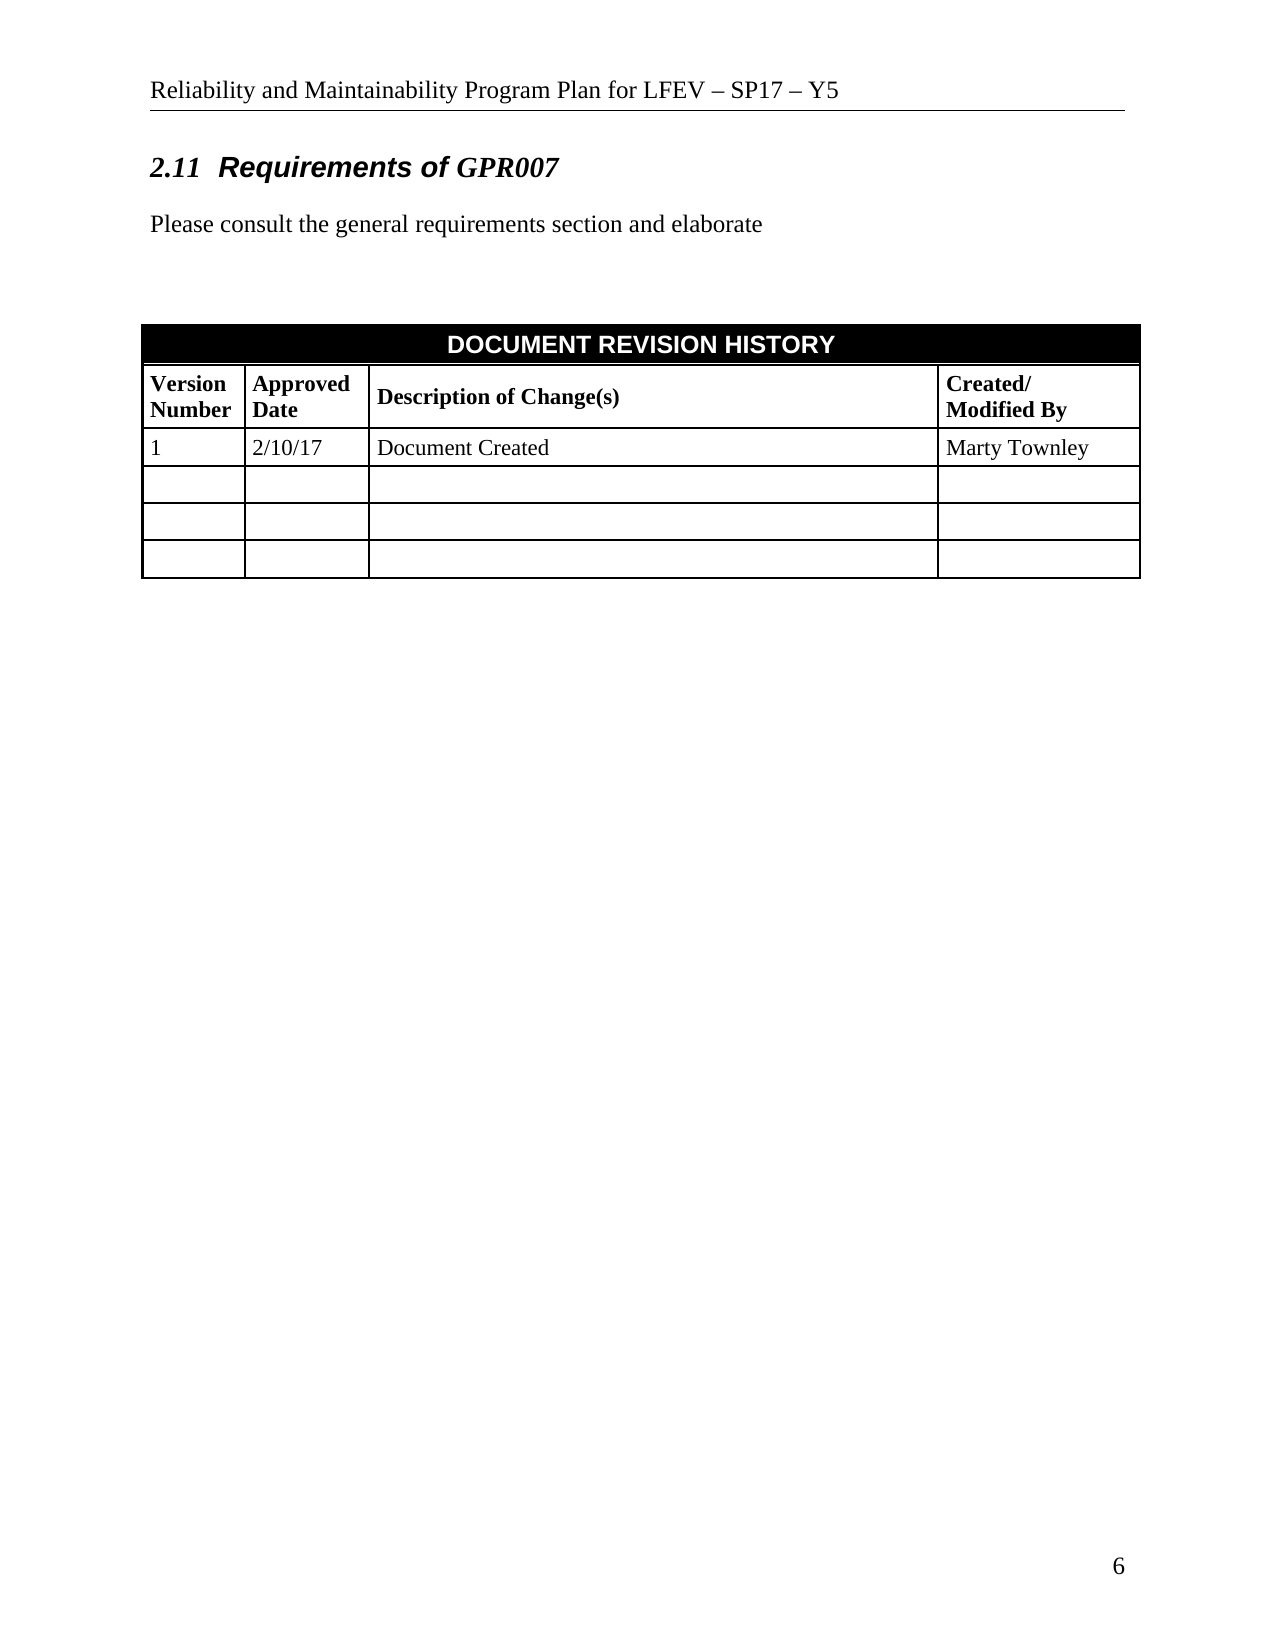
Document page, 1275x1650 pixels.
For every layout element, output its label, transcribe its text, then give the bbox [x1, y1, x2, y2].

table_cell [370, 504, 937, 539]
table_cell [144, 467, 244, 502]
table_cell Description of Change(s) [370, 366, 937, 427]
table_cell [246, 467, 368, 502]
table_cell Marty Townley [939, 429, 1139, 464]
table_cell 2/10/17 [246, 429, 368, 464]
table_cell Approved Date [246, 366, 368, 427]
table_cell [144, 541, 244, 577]
table_cell [370, 541, 937, 577]
table_cell Created/ Modified By [939, 366, 1139, 427]
table_cell [246, 541, 368, 577]
subtitle Requirements of GPR007 [150, 150, 1125, 184]
table_cell [939, 504, 1139, 539]
table_cell [939, 541, 1139, 577]
table_cell [370, 467, 937, 502]
table_header DOCUMENT REVISION HISTORY [144, 326, 1139, 363]
table_cell 1 [144, 429, 244, 464]
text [150, 209, 1125, 237]
table_cell [246, 504, 368, 539]
table_cell [144, 504, 244, 539]
table_cell Version Number [144, 366, 244, 427]
table_cell [939, 467, 1139, 502]
table_cell Document Created [370, 429, 937, 464]
